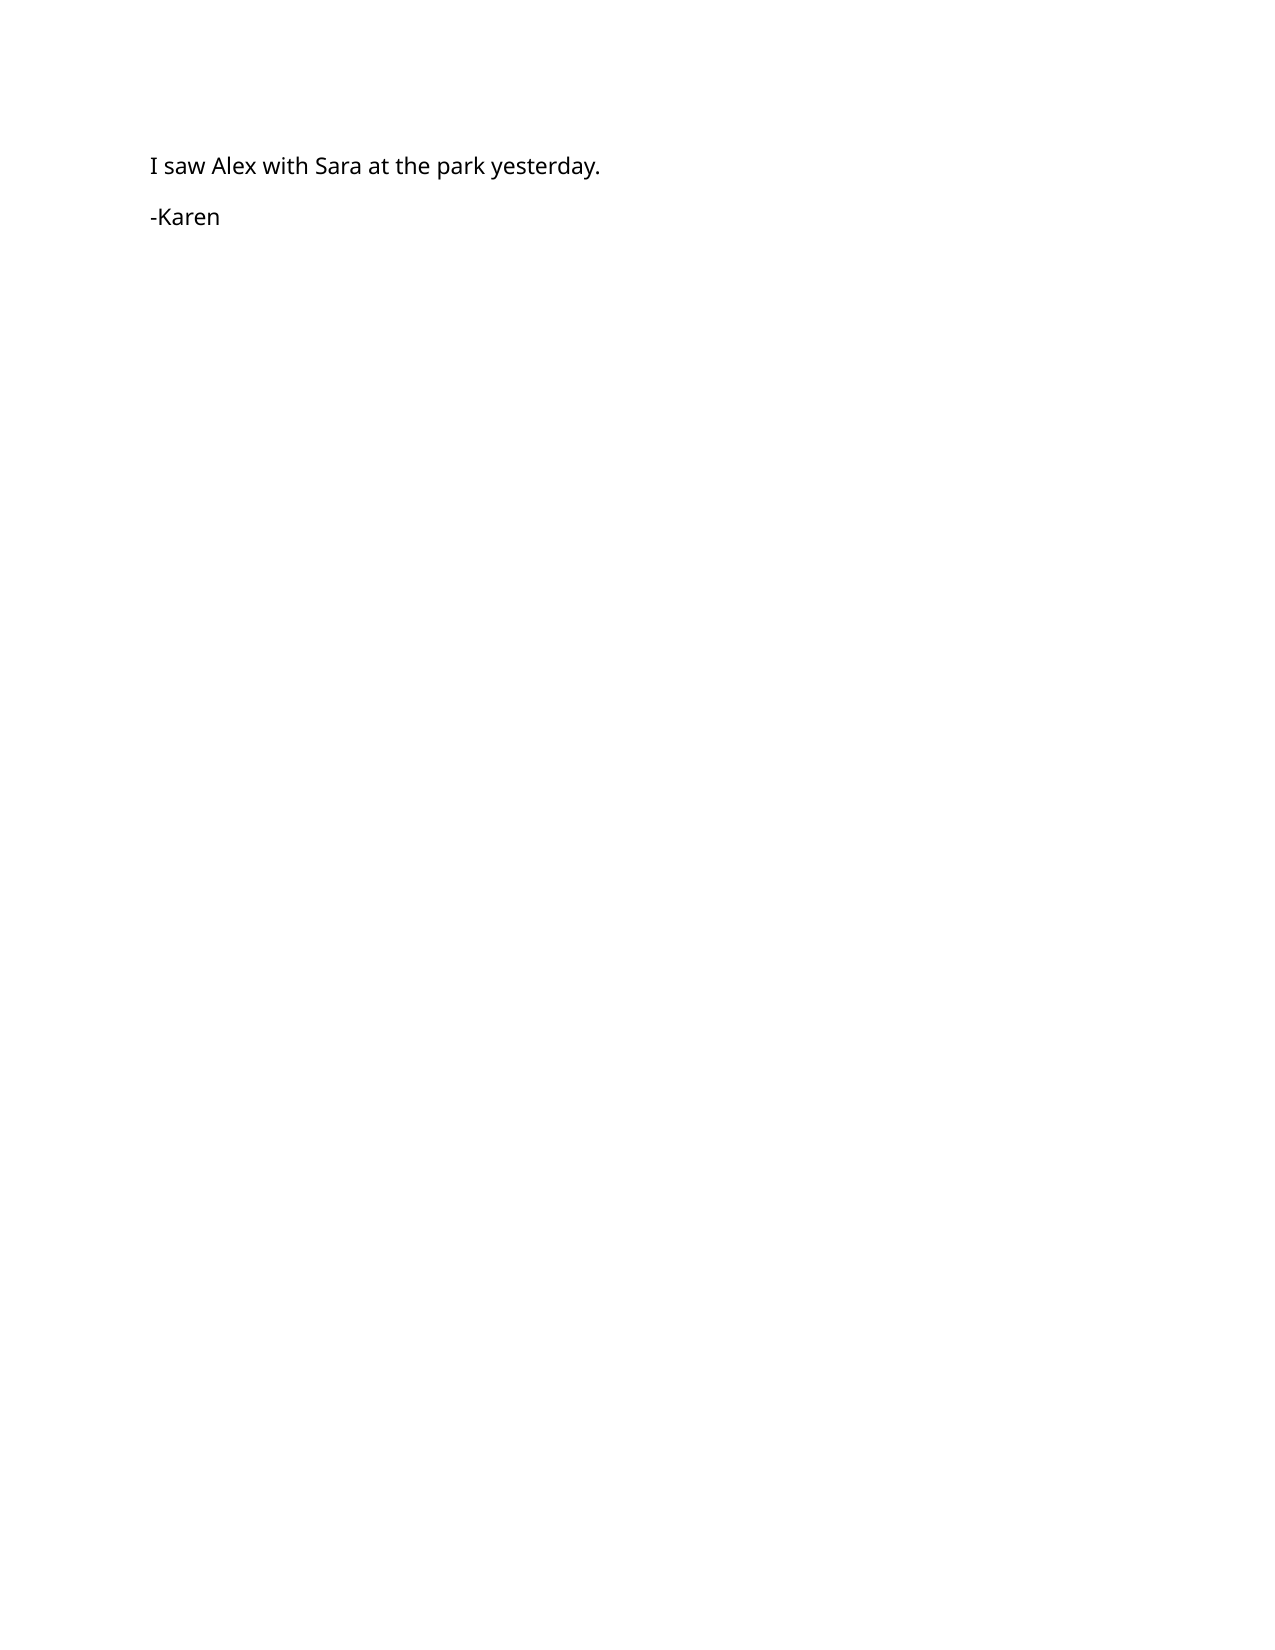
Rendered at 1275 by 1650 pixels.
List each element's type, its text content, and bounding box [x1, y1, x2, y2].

text -Karen [150, 200, 1125, 232]
text I saw Alex with Sara at the park yesterday. [150, 150, 1125, 181]
